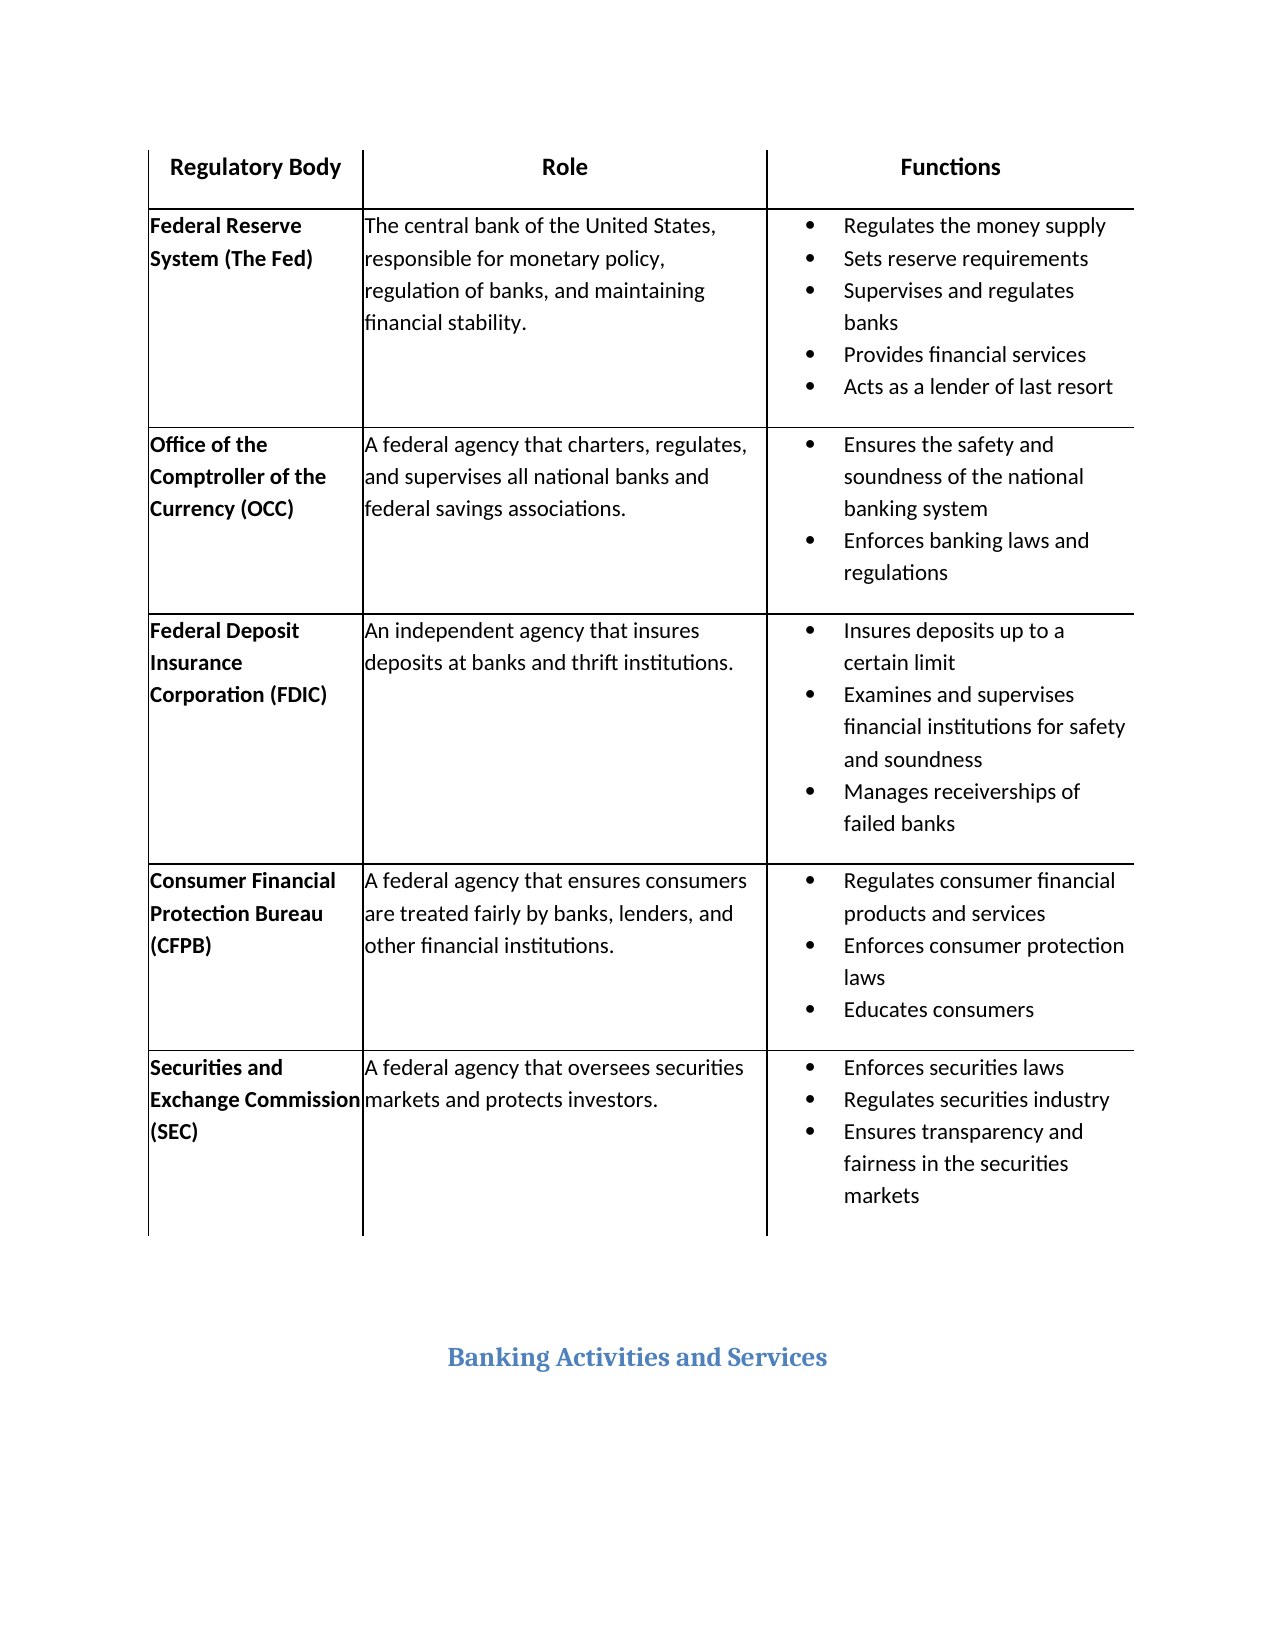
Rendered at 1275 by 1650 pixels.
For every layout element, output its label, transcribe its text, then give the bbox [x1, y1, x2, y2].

table_cell Enforces securities laws Regulates securities industry Ensures transparency and fairness in the securities markets [768, 1051, 1134, 1236]
table_header Regulatory Body [149, 150, 362, 208]
table_cell An independent agency that insures deposits at banks and thrift institutions. [364, 615, 766, 863]
table_cell Ensures the safety and soundness of the national banking system Enforces banking laws and regulations [768, 428, 1134, 613]
table_header Role [364, 150, 766, 208]
table_cell Regulates consumer financial products and services Enforces consumer protection laws Educates consumers [768, 865, 1134, 1049]
table_cell A federal agency that oversees securities markets and protects investors. [364, 1051, 766, 1236]
table_cell Federal Deposit Insurance Corporation (FDIC) [149, 615, 362, 863]
table_cell Office of the Comptroller of the Currency (OCC) [149, 428, 362, 613]
subtitle Banking Activities and Services [150, 1342, 1125, 1373]
table_cell A federal agency that charters, regulates, and supervises all national banks and federal savings associations. [364, 428, 766, 613]
table_cell Federal Reserve System (The Fed) [149, 210, 362, 427]
table_cell Securities and Exchange Commission (SEC) [149, 1051, 362, 1236]
table_cell A federal agency that ensures consumers are treated fairly by banks, lenders, and other financial institutions. [364, 865, 766, 1049]
table_cell Consumer Financial Protection Bureau (CFPB) [149, 865, 362, 1049]
table_cell The central bank of the United States, responsible for monetary policy, regulation of banks, and maintaining financial stability. [364, 210, 766, 427]
table_cell Insures deposits up to a certain limit Examines and supervises financial institutions for safety and soundness Manages receiverships of failed banks [768, 615, 1134, 863]
table_cell Regulates the money supply Sets reserve requirements Supervises and regulates banks Provides financial services Acts as a lender of last resort [768, 210, 1134, 427]
table_header Functions [768, 150, 1134, 208]
